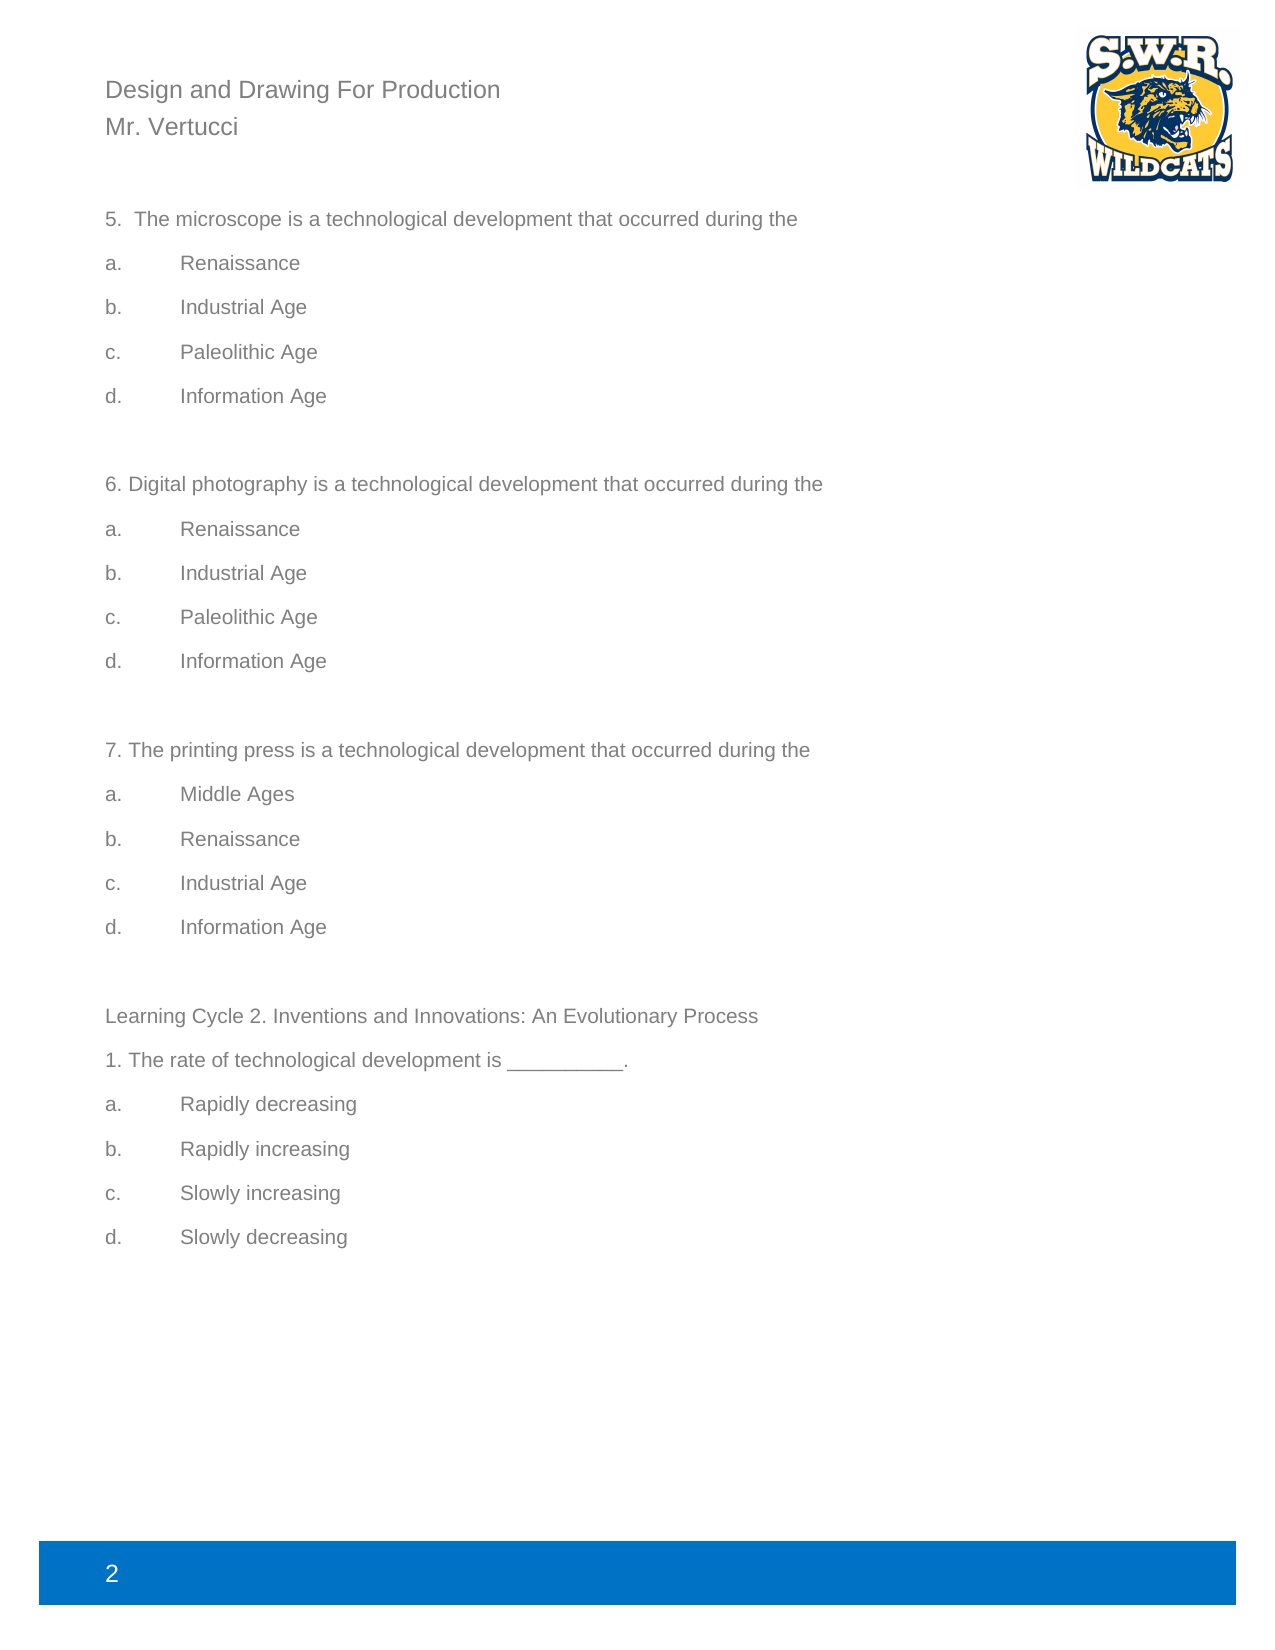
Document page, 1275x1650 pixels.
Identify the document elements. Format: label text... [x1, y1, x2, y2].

text c. Slowly increasing [105, 1181, 1170, 1204]
text Learning Cycle 2. Inventions and Innovations: An Evolutionary Process [105, 1003, 1170, 1027]
text b. Industrial Age [105, 561, 1170, 585]
text b. Rapidly increasing [105, 1136, 1170, 1160]
text d. Slowly decreasing [105, 1225, 1170, 1249]
text d. Information Age [105, 915, 1170, 939]
text c. Industrial Age [105, 871, 1170, 895]
picture [1076, 27, 1241, 190]
text c. Paleolithic Age [105, 605, 1170, 629]
text d. Information Age [105, 649, 1170, 673]
text a. Renaissance [105, 251, 1170, 275]
text c. Paleolithic Age [105, 339, 1170, 363]
text a. Renaissance [105, 517, 1170, 541]
text b. Industrial Age [105, 295, 1170, 319]
text b. Renaissance [105, 826, 1170, 850]
text 7. The printing press is a technological development that occurred during the [105, 738, 1170, 762]
text 6. Digital photography is a technological development that occurred during the [105, 472, 1170, 496]
text a. Middle Ages [105, 782, 1170, 806]
text 1. The rate of technological development is __________. [105, 1048, 1170, 1072]
text 5. The microscope is a technological development that occurred during the [105, 207, 1170, 231]
text d. Information Age [105, 384, 1170, 408]
text a. Rapidly decreasing [105, 1092, 1170, 1116]
